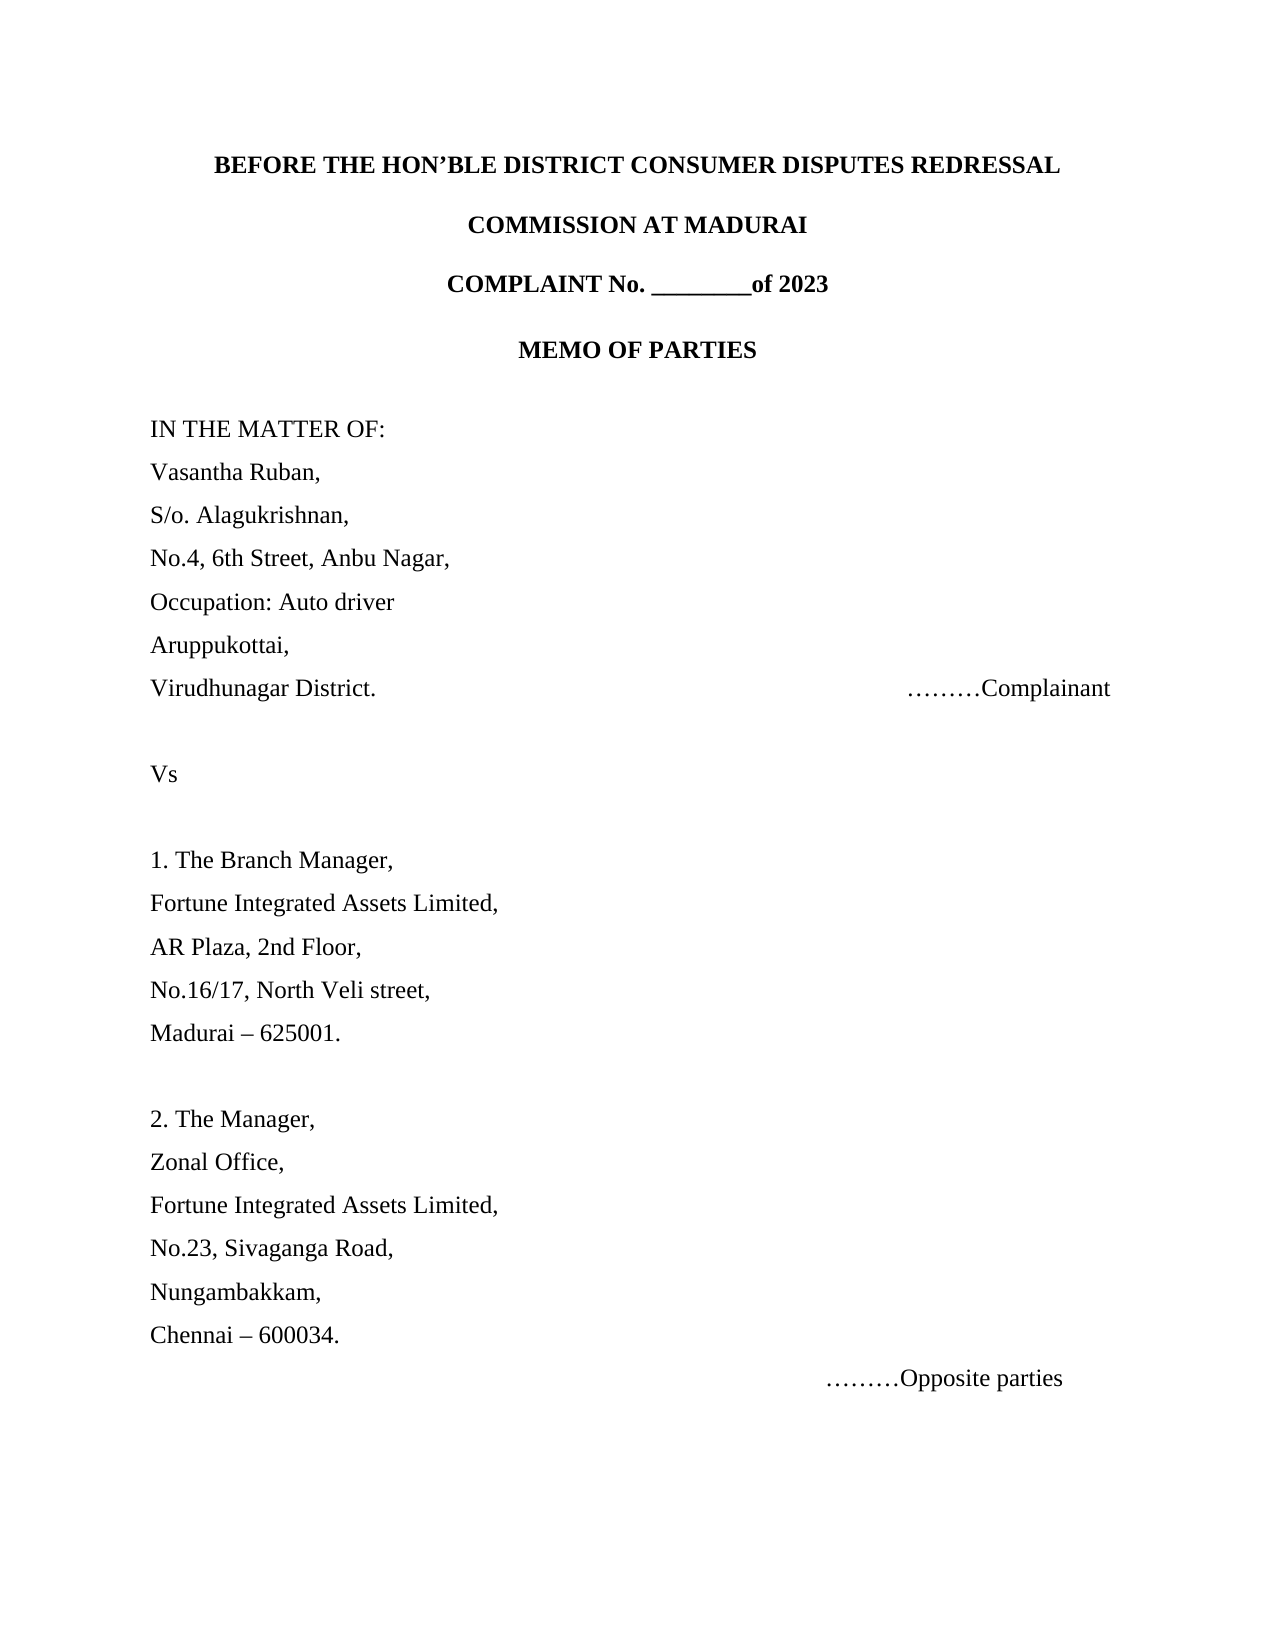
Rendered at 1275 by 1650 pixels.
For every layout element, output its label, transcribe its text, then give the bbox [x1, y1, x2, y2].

text Aruppukottai, [150, 630, 1125, 658]
text No.4, 6th Street, Anbu Nagar, [150, 543, 1125, 572]
text MEMO OF PARTIES [150, 336, 1125, 364]
text COMMISSION AT MADURAI [150, 210, 1125, 238]
text No.23, Sivaganga Road, [150, 1233, 1125, 1262]
text BEFORE THE HON’BLE DISTRICT CONSUMER DISPUTES REDRESSAL [150, 150, 1125, 179]
text S/o. Alagukrishnan, [150, 500, 1125, 529]
text Zonal Office, [150, 1147, 1125, 1176]
text COMPLAINT No. ________of 2023 [150, 269, 1125, 298]
text Occupation: Auto driver [150, 587, 1125, 615]
text AR Plaza, 2nd Floor, [150, 932, 1125, 960]
text 2. The Manager, [150, 1104, 1125, 1133]
text Fortune Integrated Assets Limited, [150, 888, 1125, 917]
text IN THE MATTER OF: [150, 414, 1125, 443]
text 1. The Branch Manager, [150, 845, 1125, 874]
text Madurai – 625001. [150, 1018, 1125, 1047]
text Chennai – 600034. [150, 1320, 1125, 1348]
text No.16/17, North Veli street, [150, 975, 1125, 1003]
text ………Opposite parties [750, 1363, 1125, 1392]
text Nungambakkam, [150, 1277, 1125, 1305]
text Vasantha Ruban, [150, 457, 1125, 486]
text Fortune Integrated Assets Limited, [150, 1190, 1125, 1219]
text Virudhunagar District. ………Complainant [150, 673, 1125, 702]
text Vs [150, 759, 1125, 788]
